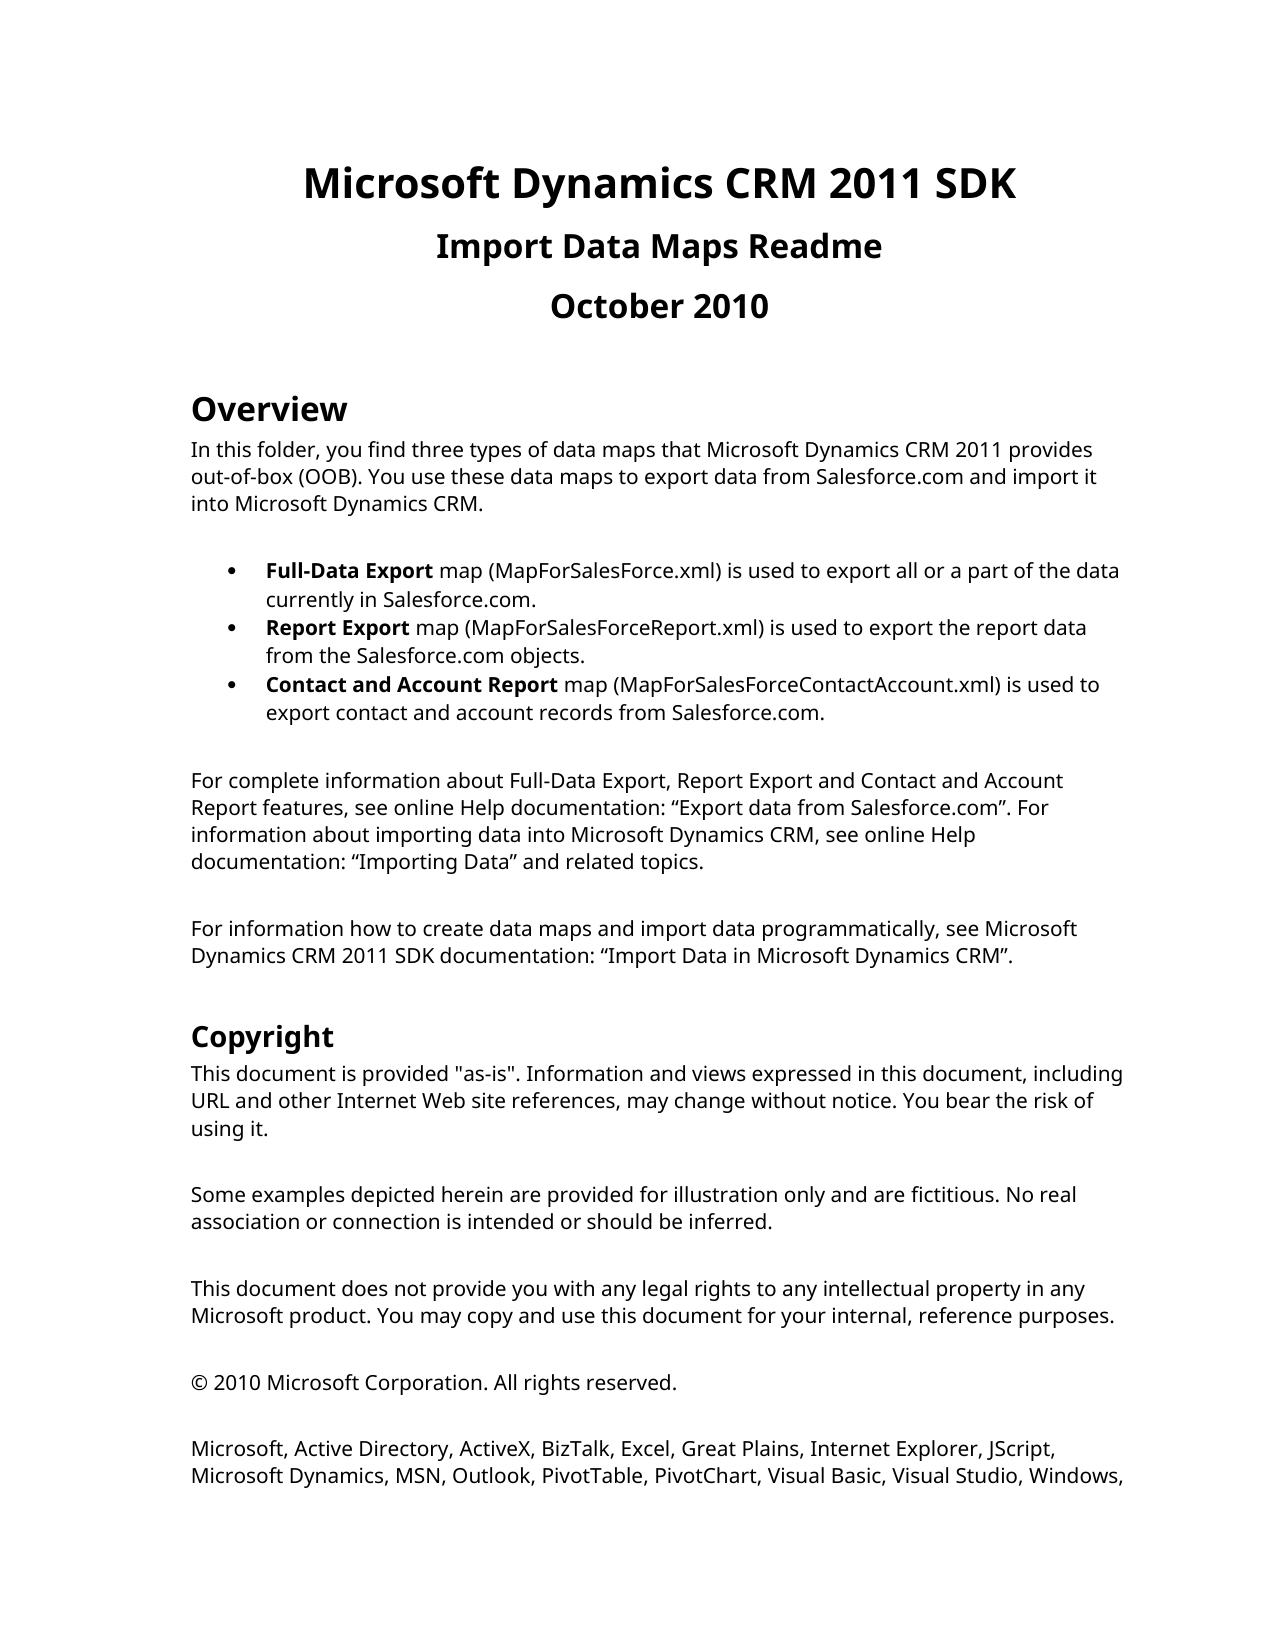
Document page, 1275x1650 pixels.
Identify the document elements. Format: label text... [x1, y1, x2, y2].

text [191, 1435, 1128, 1489]
text In this folder, you find three types of data maps that Microsoft Dynamics CRM 2011 provides out-of-box (OOB). You use these data maps to export data from Salesforce.com and import it into Microsoft Dynamics CRM. [191, 435, 1128, 517]
text © 2010 Microsoft Corporation. All rights reserved. [191, 1368, 1128, 1396]
text This document does not provide you with any legal rights to any intellectual property in any Microsoft product. You may copy and use this document for your internal, reference purposes. [191, 1275, 1128, 1329]
subtitle Overview [191, 392, 1128, 429]
subtitle Microsoft Dynamics CRM 2011 SDK [191, 169, 1128, 206]
title October 2010 [191, 285, 1128, 327]
text For information how to create data maps and import data programmatically, see Microsoft Dynamics CRM 2011 SDK documentation: “Import Data in Microsoft Dynamics CRM”. [191, 914, 1128, 968]
text This document is provided "as-is". Information and views expressed in this document, including URL and other Internet Web site references, may change without notice. You bear the risk of using it. [191, 1060, 1128, 1141]
title Import Data Maps Readme [191, 225, 1128, 267]
text For complete information about Full-Data Export, Report Export and Contact and Account Report features, see online Help documentation: “Export data from Salesforce.com”. For information about importing data into Microsoft Dynamics CRM, see online Help documentation: “Importing Data” and related topics. [191, 766, 1128, 875]
list Contact and Account Report map (MapForSalesForceContactAccount.xml) is used to export contact and account records from Salesforce.com. [228, 670, 1128, 727]
subtitle Copyright [191, 1021, 1128, 1054]
list Report Export map (MapForSalesForceReport.xml) is used to export the report data from the Salesforce.com objects. [228, 613, 1128, 670]
text Some examples depicted herein are provided for illustration only and are fictitious. No real association or connection is intended or should be inferred. [191, 1181, 1128, 1235]
list Full-Data Export map (MapForSalesForce.xml) is used to export all or a part of the data currently in Salesforce.com. [228, 556, 1128, 613]
